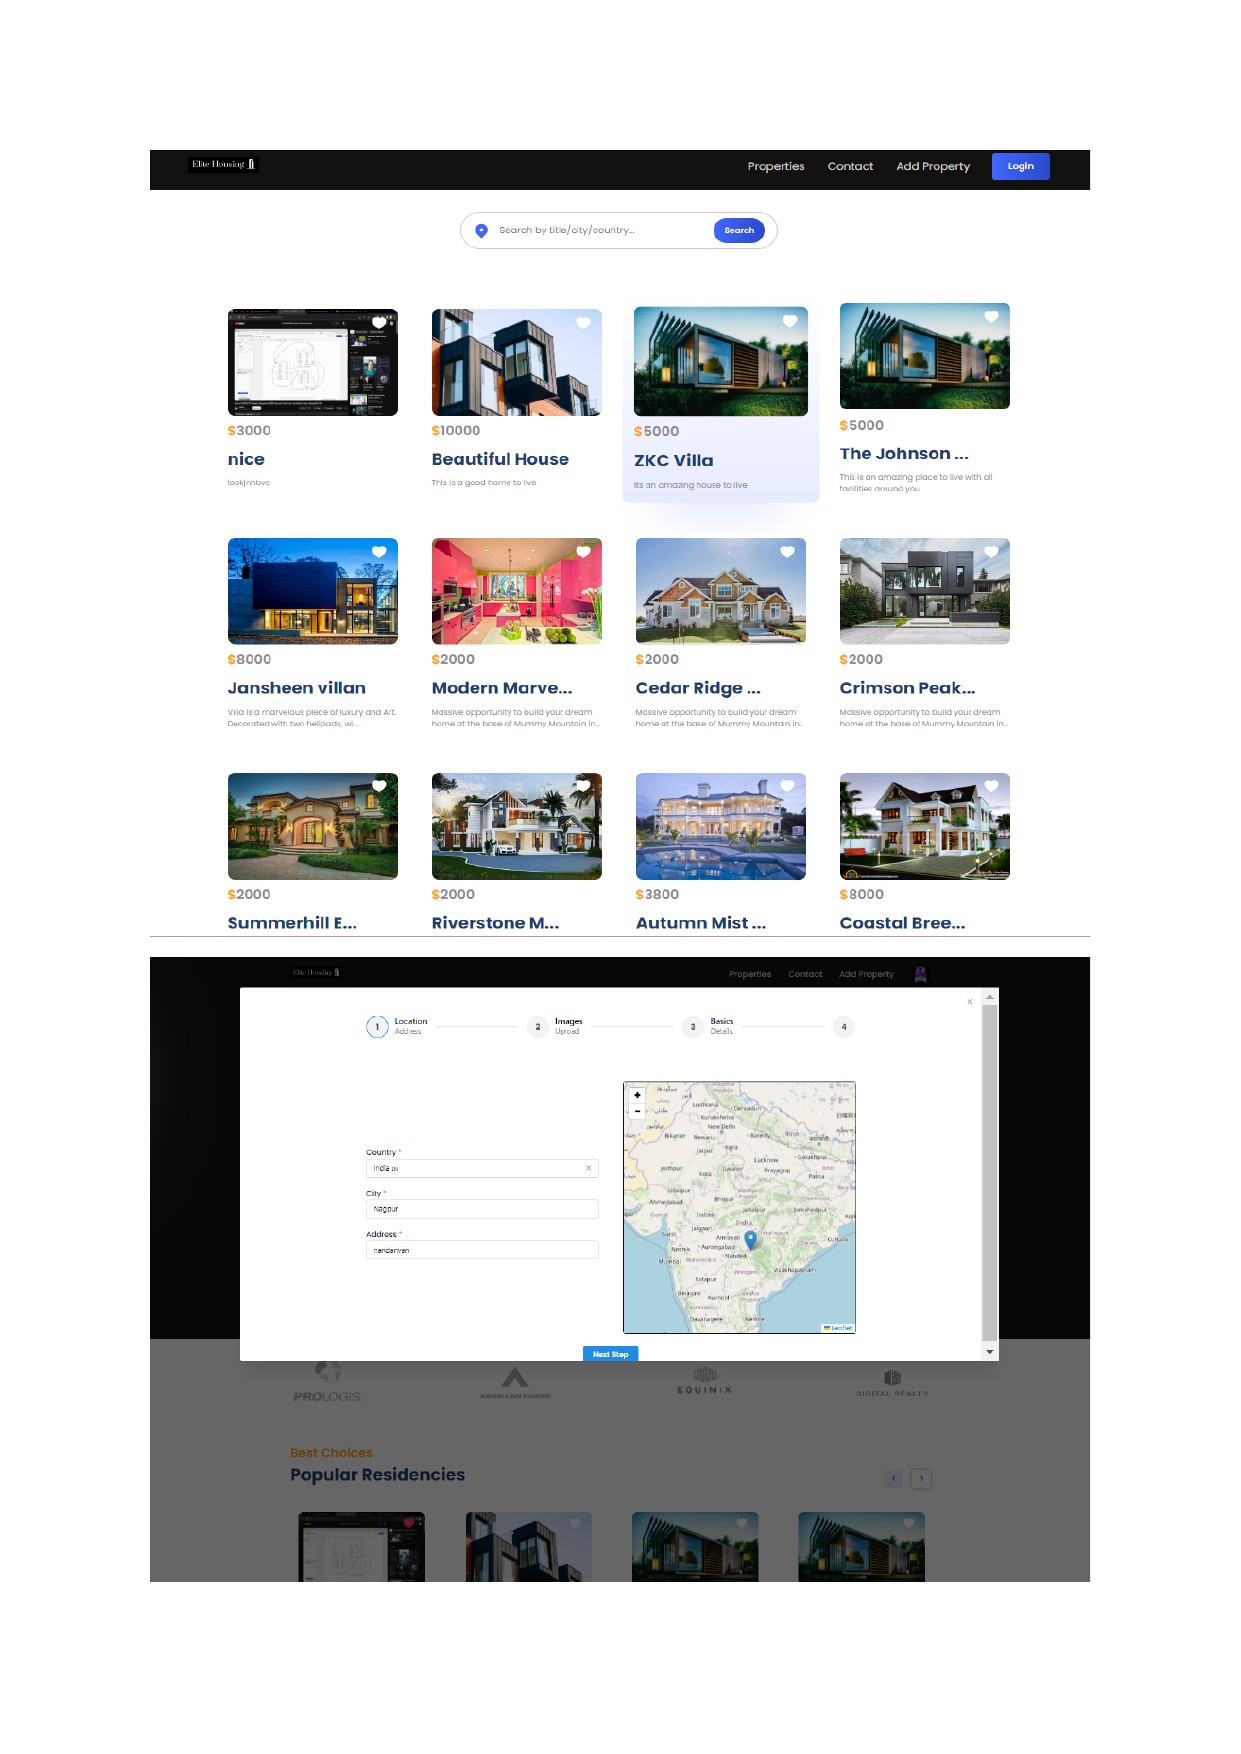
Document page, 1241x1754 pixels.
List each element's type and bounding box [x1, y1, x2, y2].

picture [150, 957, 1091, 1582]
picture [150, 150, 1091, 937]
